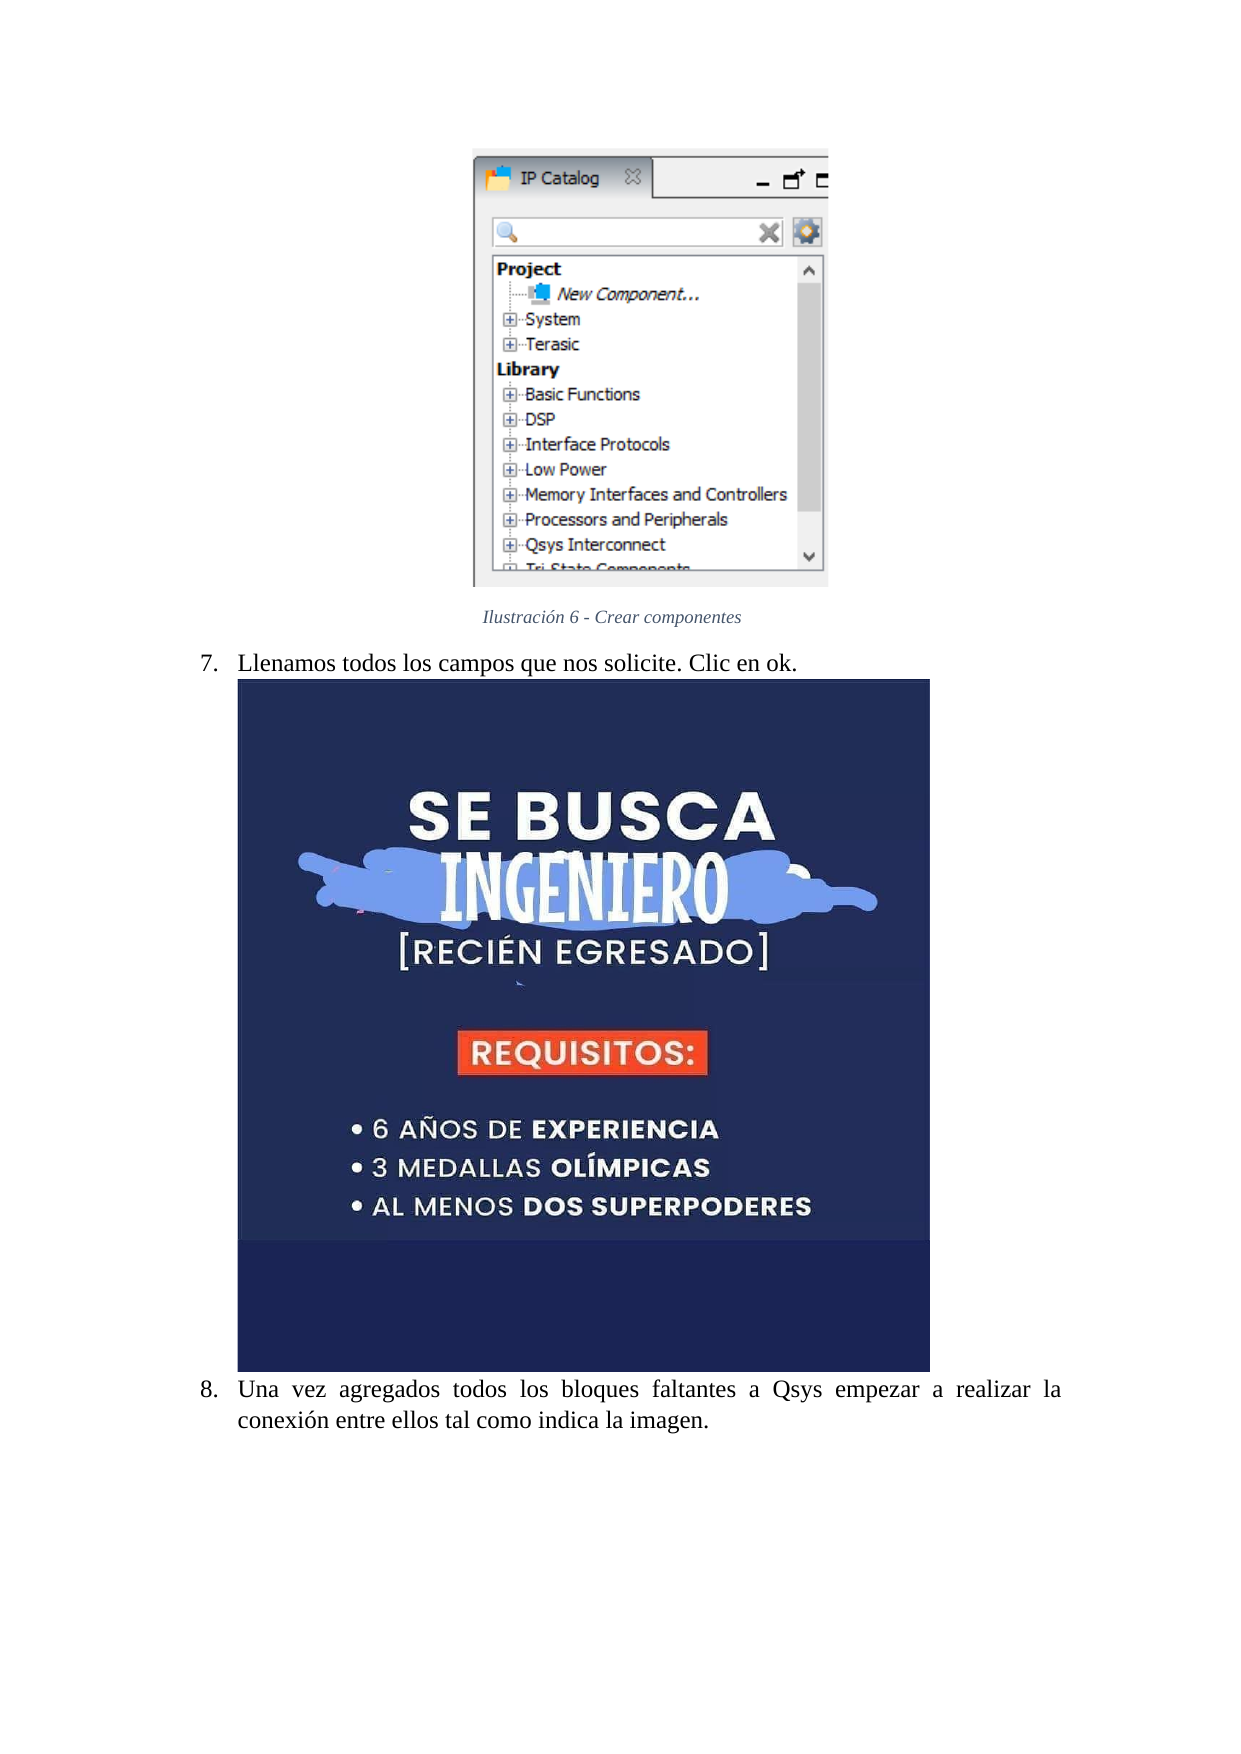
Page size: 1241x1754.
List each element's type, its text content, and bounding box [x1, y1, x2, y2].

picture [472, 147, 829, 587]
list Una vez agregados todos los bloques faltantes a Qsys empezar a realizar la conexión entre ellos tal como indica la imagen. [200, 1374, 1063, 1433]
list Llenamos todos los campos que nos solicite. Clic en ok. [200, 648, 1063, 677]
picture [237, 679, 930, 1372]
